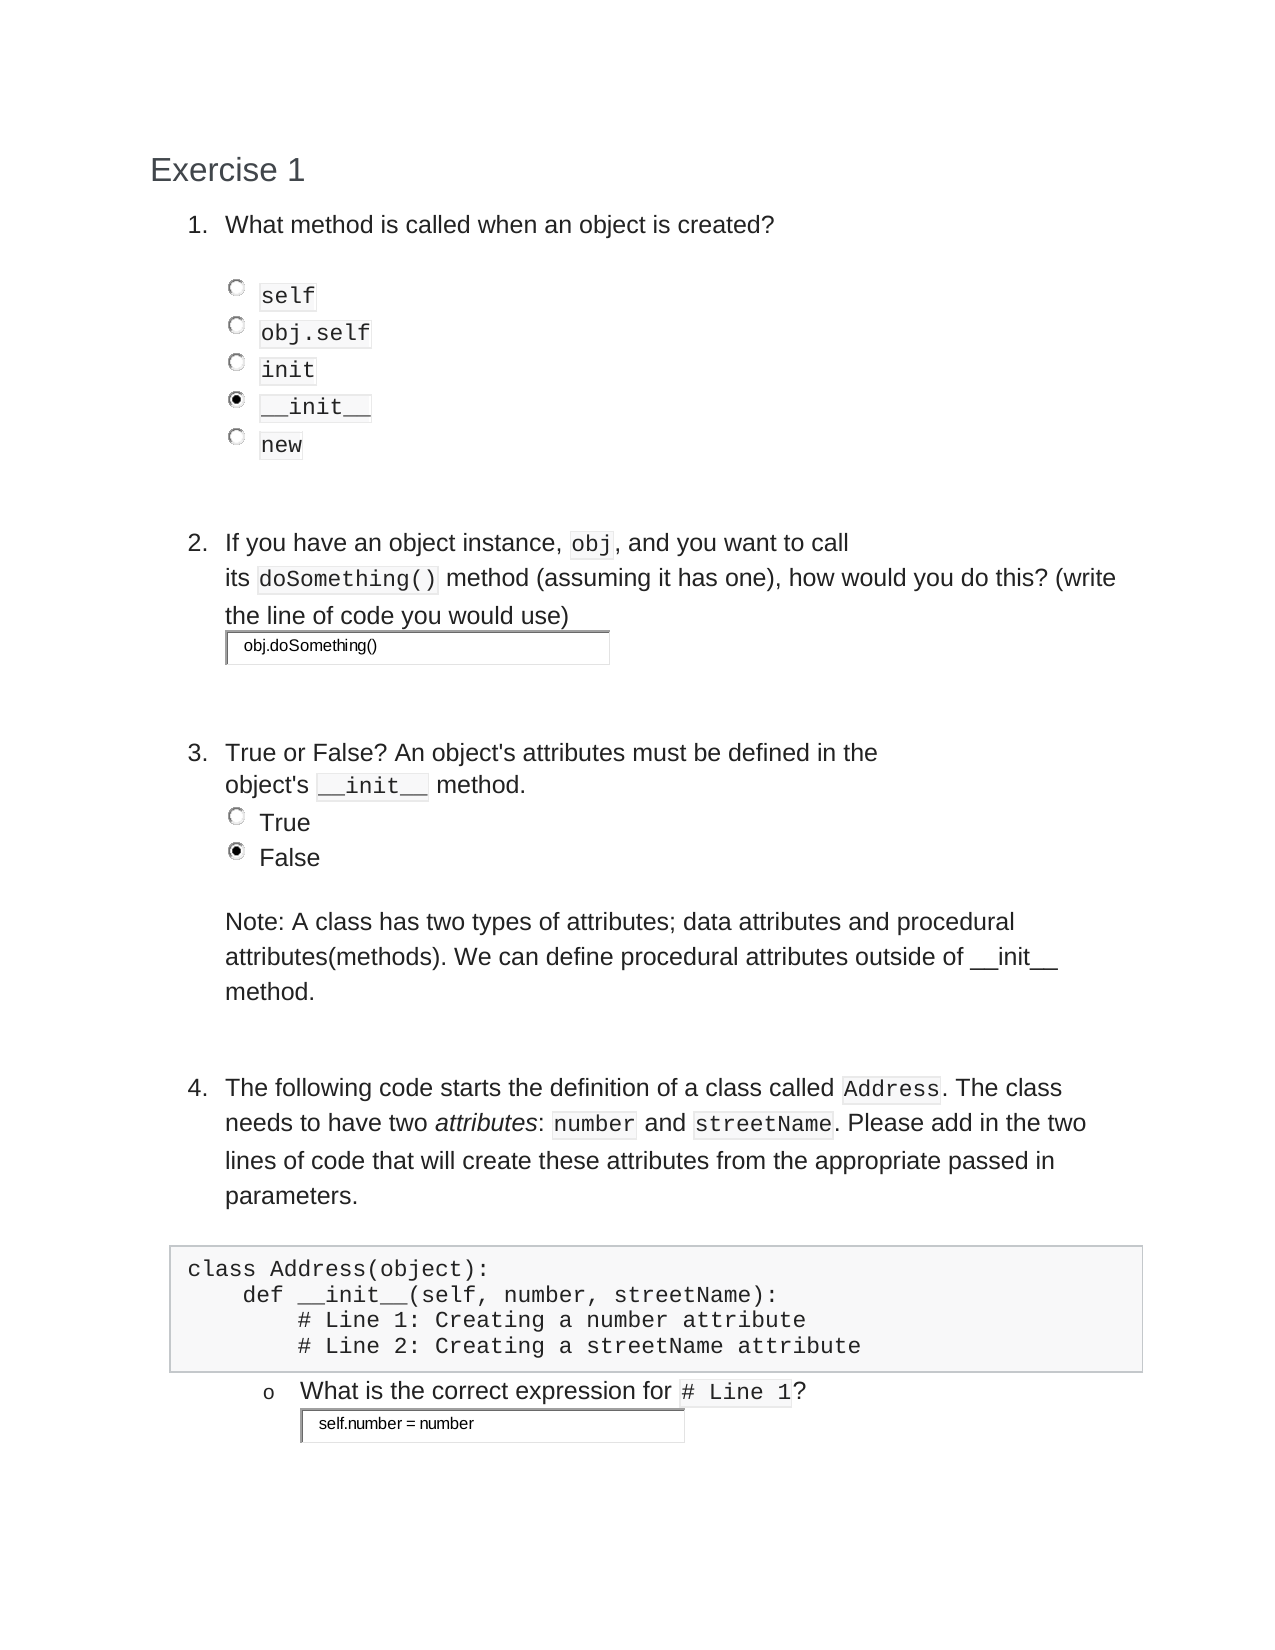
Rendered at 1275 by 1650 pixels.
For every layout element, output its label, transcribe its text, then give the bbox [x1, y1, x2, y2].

text # Line 2: Creating a streetName attribute [171, 1323, 1142, 1371]
text def __init__(self, number, streetName): [171, 1271, 1142, 1297]
text False [225, 837, 1125, 872]
text Note: A class has two types of attributes; data attributes and procedural attributes(methods). We can define procedural attributes outside of __init__ method. [225, 901, 1125, 1006]
text self [259, 274, 1125, 312]
list What is the correct expression for # Line 1? [262, 1373, 1125, 1408]
text True [225, 802, 1125, 837]
text # Line 1: Creating a number attribute [171, 1297, 1142, 1323]
list The following code starts the definition of a class called Address. The class needs to have two attributes: number and streetName. Please add in the two lines of code that will create these attributes from the appropriate passed in parameters. [187, 1070, 1125, 1210]
text init [259, 349, 1125, 386]
text new [259, 423, 1125, 460]
list True or False? An object's attributes must be defined in the object's __init__ method. [187, 732, 1125, 802]
text class Address(object): [171, 1247, 1142, 1271]
list What method is called when an object is created? [187, 204, 1125, 239]
text Exercise 1 [150, 150, 1125, 188]
list If you have an object instance, obj, and you want to call its doSomething() method (assuming it has one), how would you do this? (write the line of code you would use) [187, 524, 1125, 629]
text __init__ [259, 386, 1125, 423]
text obj.self [259, 312, 1125, 349]
